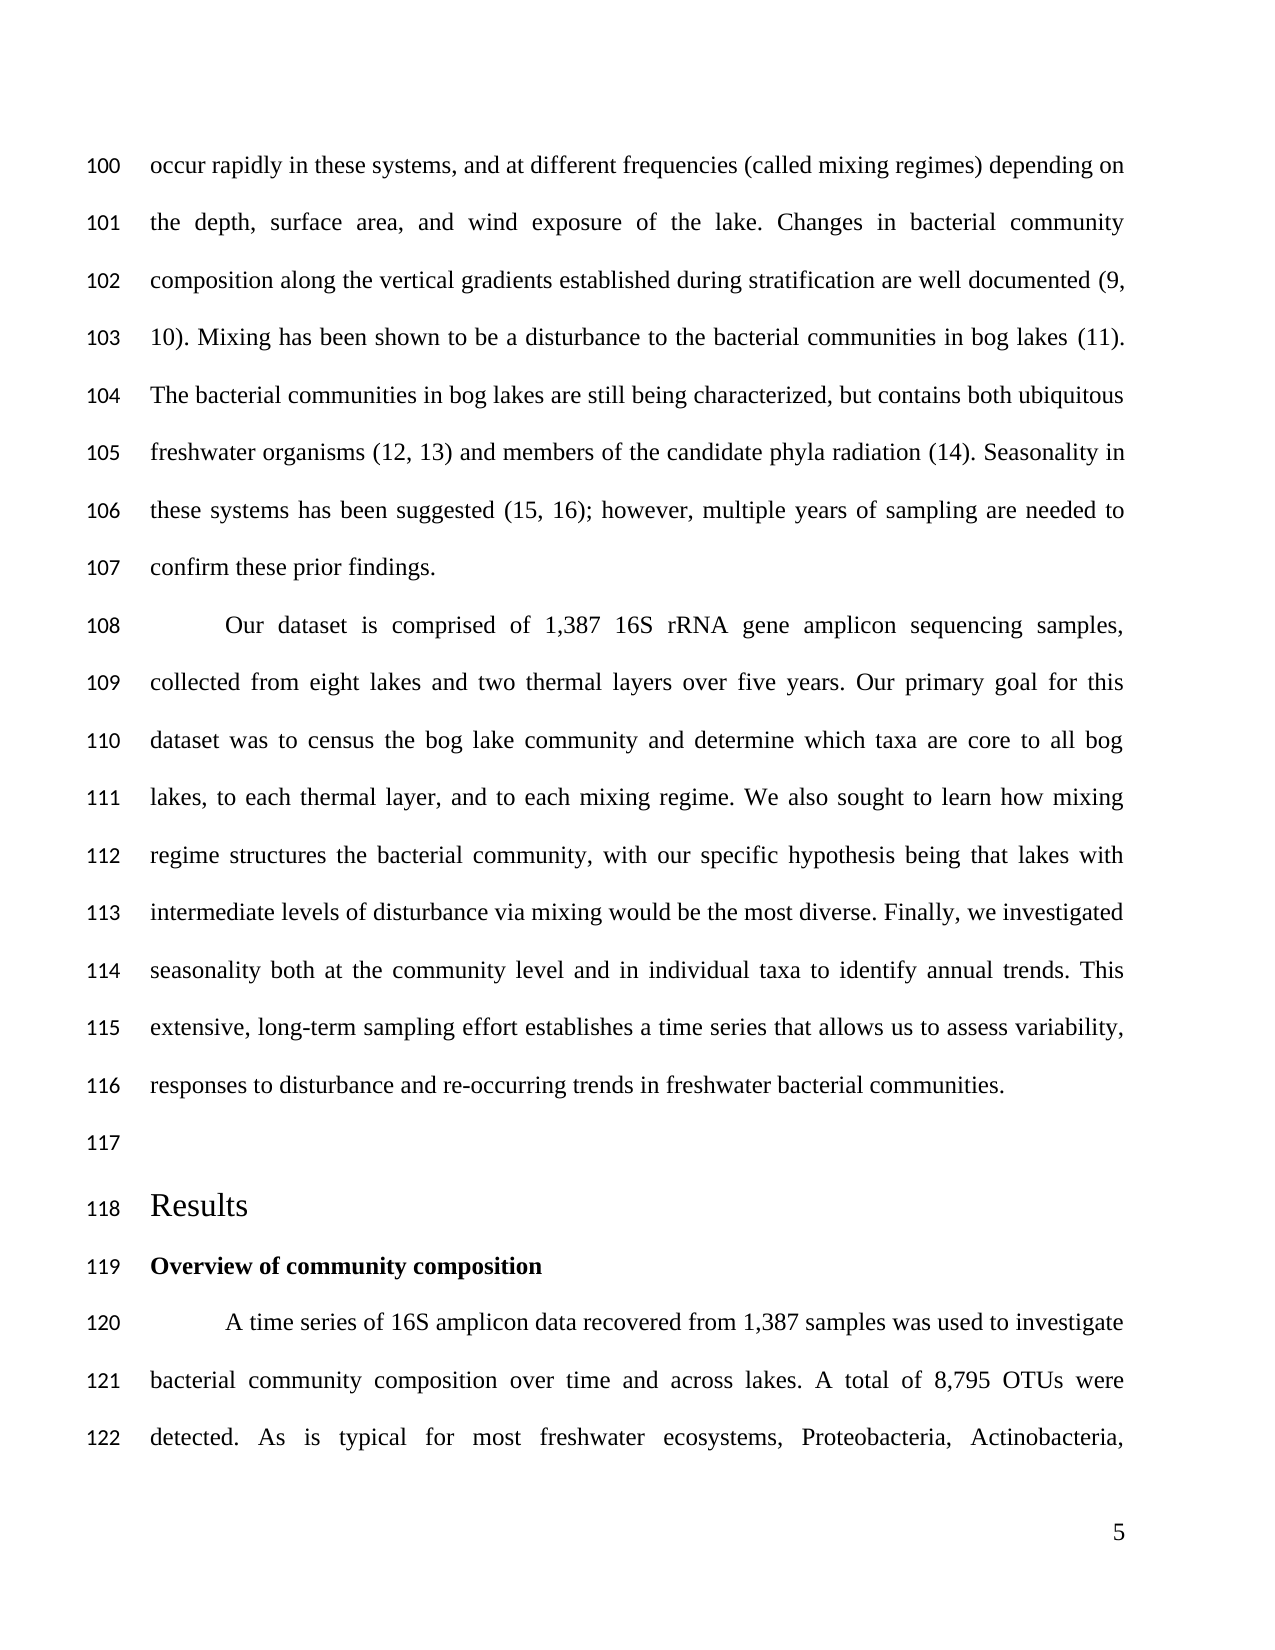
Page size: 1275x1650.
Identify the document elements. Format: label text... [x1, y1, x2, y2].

text Our dataset is comprised of 1,387 16S rRNA gene amplicon sequencing samples, collected from eight lakes and two thermal layers over five years. Our primary goal for this dataset was to census the bog lake community and determine which taxa are core to all bog lakes, to each thermal layer, and to each mixing regime. We also sought to learn how mixing regime structures the bacterial community, with our specific hypothesis being that lakes with intermediate levels of disturbance via mixing would be the most diverse. Finally, we investigated seasonality both at the community level and in individual taxa to identify annual trends. This extensive, long-term sampling effort establishes a time series that allows us to assess variability, responses to disturbance and re-occurring trends in freshwater bacterial communities. [150, 610, 1125, 1099]
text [150, 150, 1125, 581]
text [150, 1307, 1125, 1451]
subtitle Results [150, 1185, 1125, 1223]
subtitle Overview of community composition [150, 1251, 1125, 1280]
